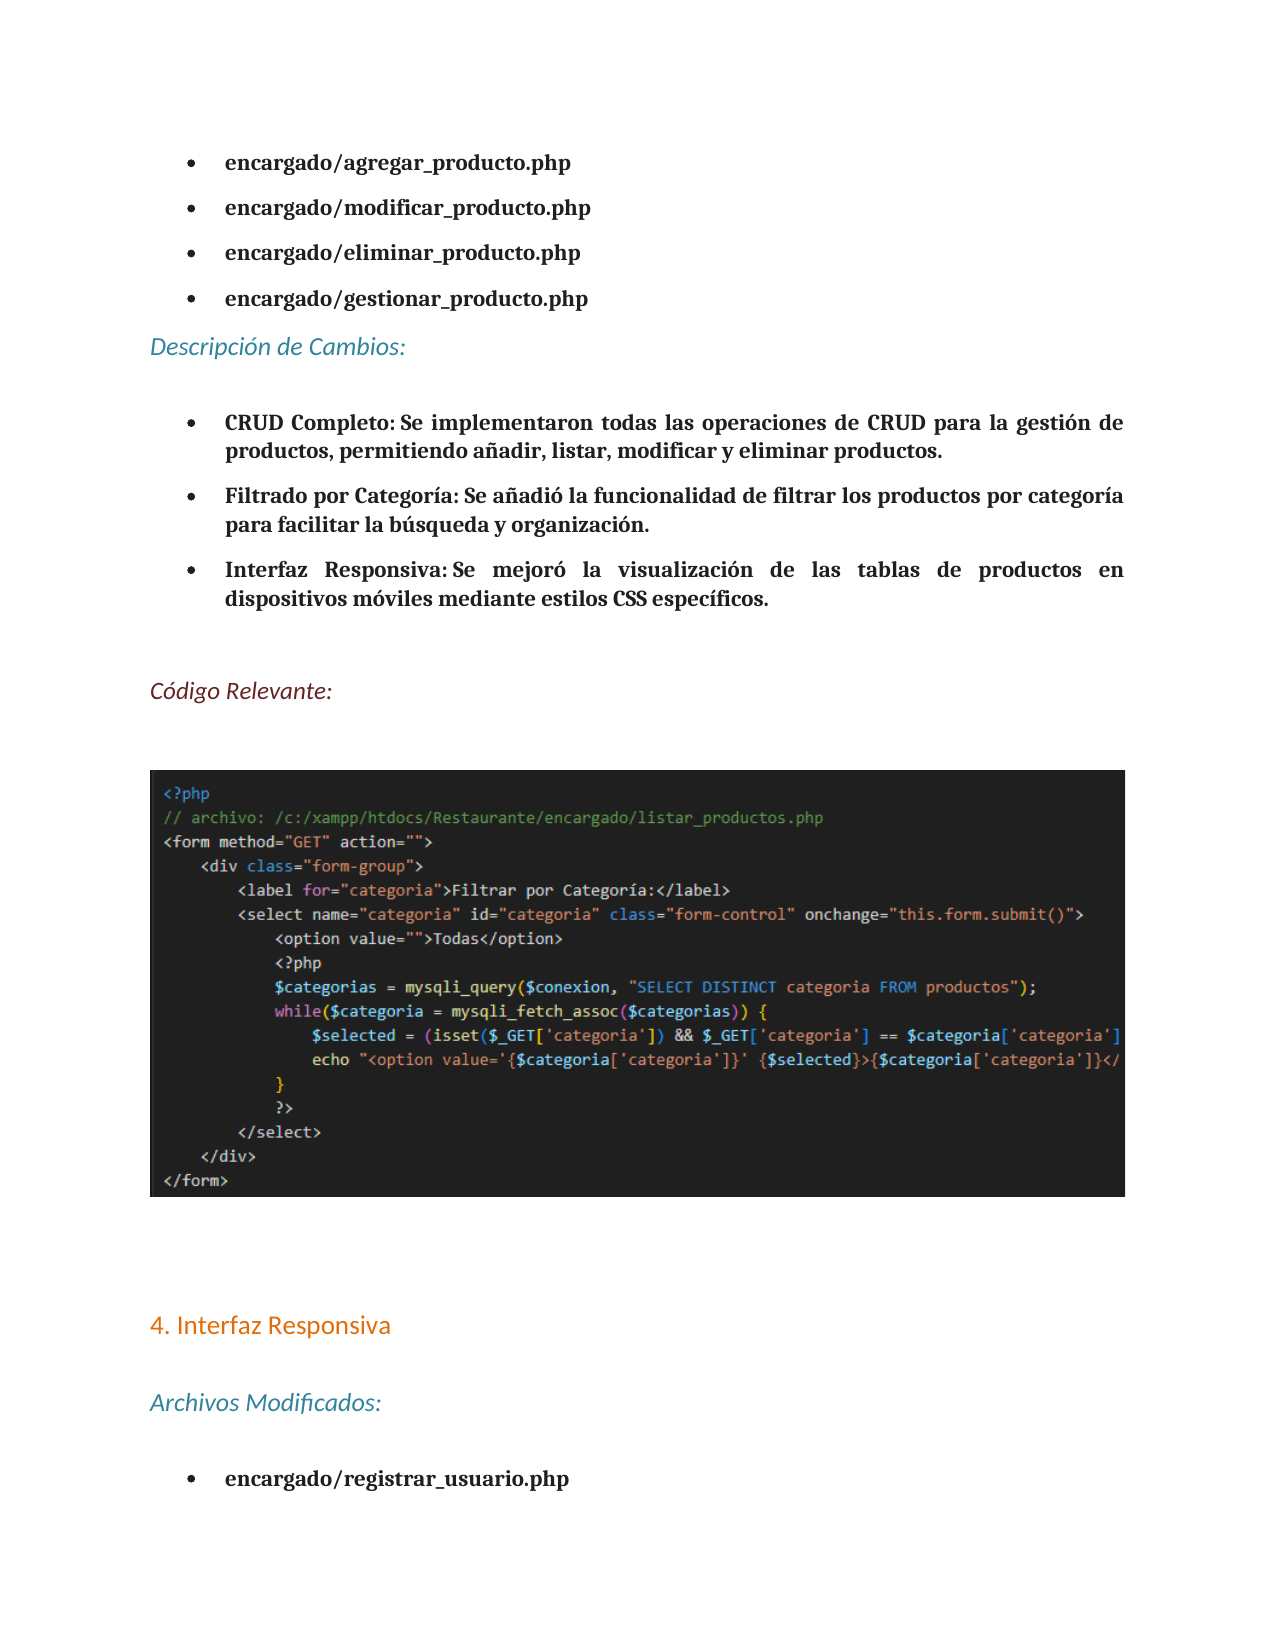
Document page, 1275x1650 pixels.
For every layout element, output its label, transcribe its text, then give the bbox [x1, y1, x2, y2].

list encargado/gestionar_producto.php [187, 285, 1125, 312]
subtitle Código Relevante: [150, 676, 1125, 706]
list encargado/modificar_producto.php [187, 195, 1125, 221]
picture [150, 770, 1125, 1197]
list encargado/eliminar_producto.php [187, 240, 1125, 267]
list CRUD Completo: Se implementaron todas las operaciones de CRUD para la gestión de productos, permitiendo añadir, listar, modificar y eliminar productos. [187, 410, 1125, 464]
subtitle Archivos Modificados: [150, 1386, 1125, 1418]
list encargado/registrar_usuario.php [187, 1465, 1125, 1492]
list Interfaz Responsiva: Se mejoró la visualización de las tablas de productos en dispositivos móviles mediante estilos CSS específicos. [187, 557, 1125, 612]
list encargado/agregar_producto.php [187, 150, 1125, 176]
subtitle 4. Interfaz Responsiva [150, 1308, 1125, 1341]
list Filtrado por Categoría: Se añadió la funcionalidad de filtrar los productos por categoría para facilitar la búsqueda y organización. [187, 483, 1125, 538]
subtitle Descripción de Cambios: [150, 330, 1125, 362]
